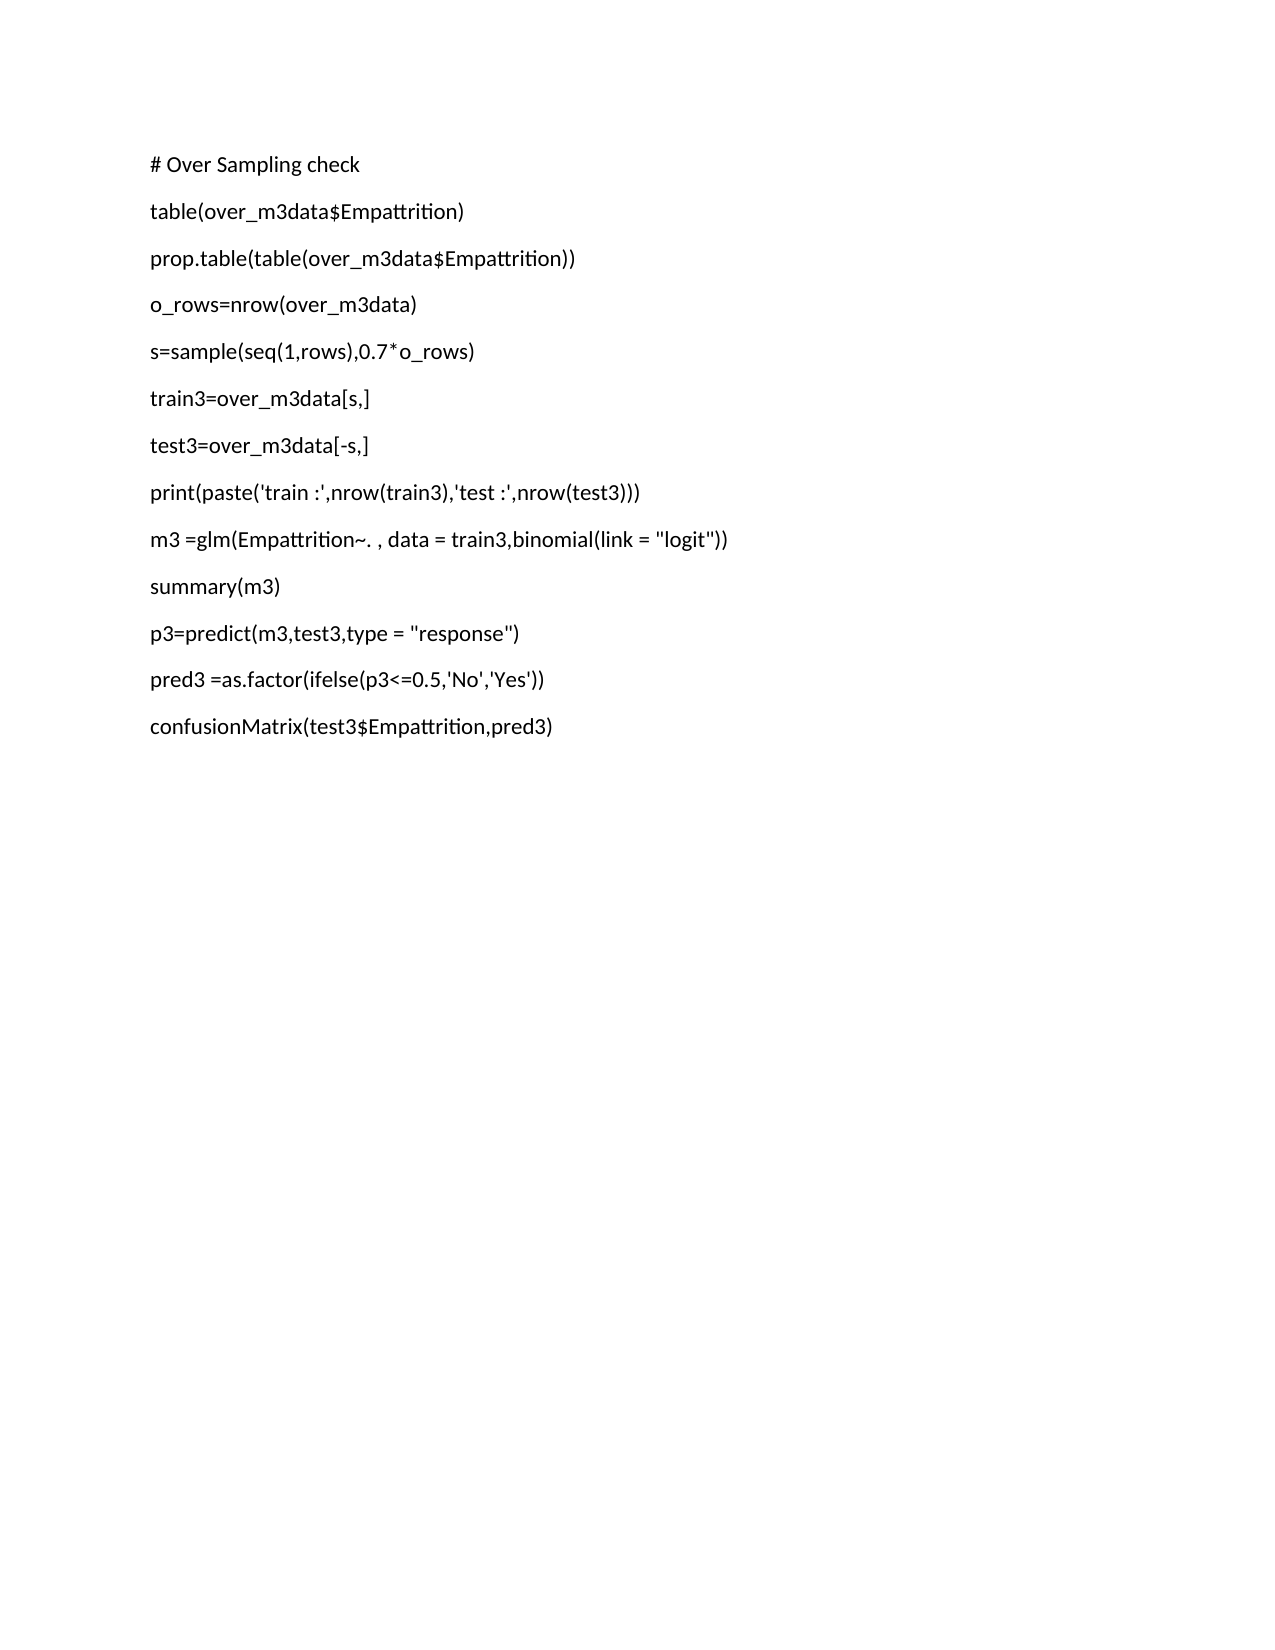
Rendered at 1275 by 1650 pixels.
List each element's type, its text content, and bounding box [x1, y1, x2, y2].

text print(paste('train :',nrow(train3),'test :',nrow(test3))) [150, 478, 1125, 506]
text s=sample(seq(1,rows),0.7*o_rows) [150, 337, 1125, 366]
text summary(m3) [150, 572, 1125, 600]
text # Over Sampling check [150, 150, 1125, 178]
text pred3 =as.factor(ifelse(p3<=0.5,'No','Yes')) [150, 666, 1125, 694]
text table(over_m3data$Empattrition) [150, 197, 1125, 225]
text o_rows=nrow(over_m3data) [150, 291, 1125, 319]
text train3=over_m3data[s,] [150, 384, 1125, 412]
text test3=over_m3data[-s,] [150, 431, 1125, 459]
text p3=predict(m3,test3,type = "response") [150, 619, 1125, 647]
text prop.table(table(over_m3data$Empattrition)) [150, 244, 1125, 272]
text m3 =glm(Empattrition~. , data = train3,binomial(link = "logit")) [150, 525, 1125, 553]
text confusionMatrix(test3$Empattrition,pred3) [150, 712, 1125, 741]
